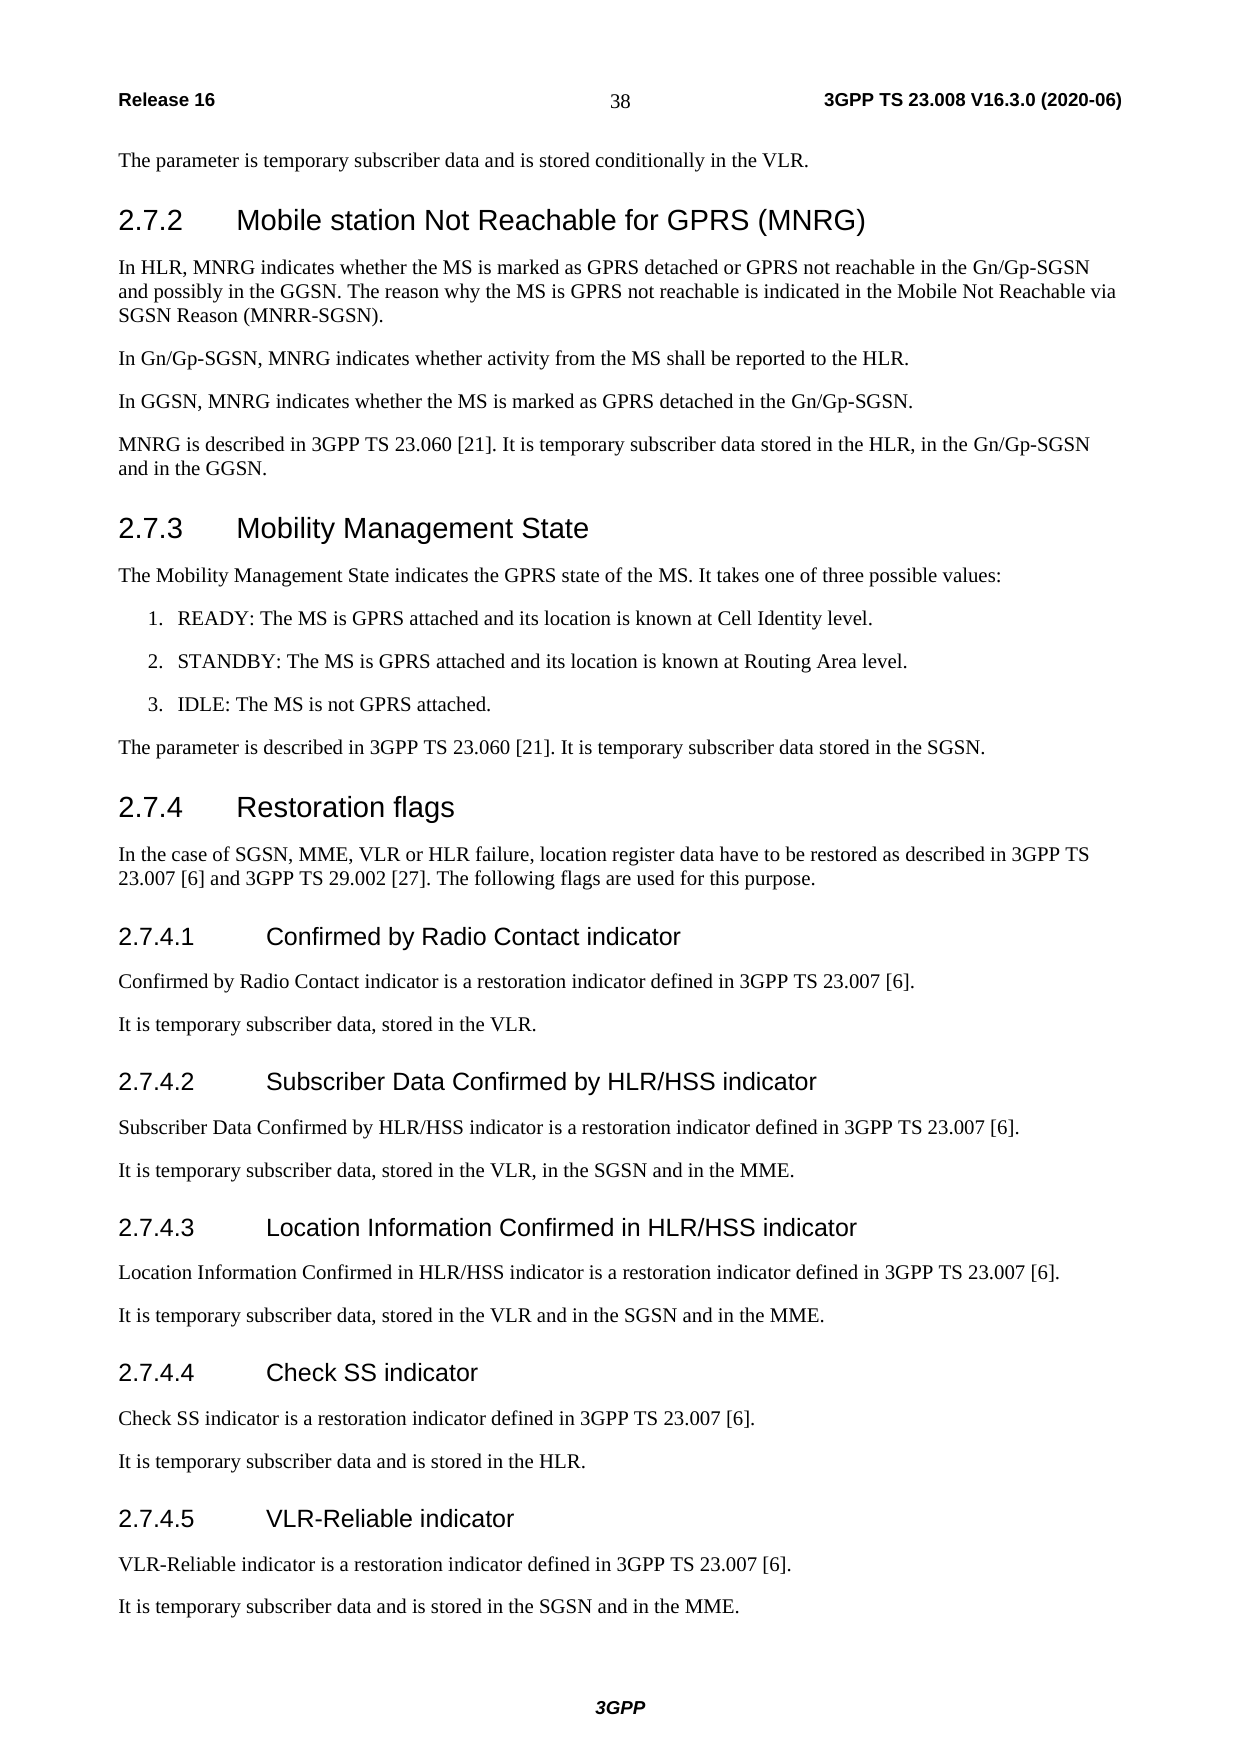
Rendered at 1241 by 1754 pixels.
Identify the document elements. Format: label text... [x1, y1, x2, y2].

text It is temporary subscriber data, stored in the VLR and in the SGSN and in the MME. [118, 1303, 1122, 1327]
text In GGSN, MNRG indicates whether the MS is marked as GPRS detached in the Gn/Gp-SGSN. [118, 389, 1122, 413]
text Subscriber Data Confirmed by HLR/HSS indicator is a restoration indicator defined in 3GPP TS 23.007 [6]. [118, 1115, 1122, 1139]
subtitle 2.7.2 Mobile station Not Reachable for GPRS (MNRG) [118, 203, 1122, 236]
text It is temporary subscriber data and is stored in the HLR. [118, 1449, 1122, 1473]
subtitle 2.7.4.4 Check SS indicator [118, 1358, 1122, 1387]
text Check SS indicator is a restoration indicator defined in 3GPP TS 23.007 [6]. [118, 1406, 1122, 1430]
text 2. STANDBY: The MS is GPRS attached and its location is known at Routing Area level. [148, 649, 1122, 673]
text VLR-Reliable indicator is a restoration indicator defined in 3GPP TS 23.007 [6]. [118, 1552, 1122, 1576]
subtitle 2.7.4 Restoration flags [118, 790, 1122, 823]
text Location Information Confirmed in HLR/HSS indicator is a restoration indicator defined in 3GPP TS 23.007 [6]. [118, 1260, 1122, 1284]
subtitle 2.7.4.1 Confirmed by Radio Contact indicator [118, 922, 1122, 950]
text In Gn/Gp-SGSN, MNRG indicates whether activity from the MS shall be reported to the HLR. [118, 346, 1122, 370]
text 1. READY: The MS is GPRS attached and its location is known at Cell Identity level. [148, 606, 1122, 630]
subtitle 2.7.4.5 VLR-Reliable indicator [118, 1504, 1122, 1533]
subtitle 2.7.3 Mobility Management State [118, 511, 1122, 544]
text In HLR, MNRG indicates whether the MS is marked as GPRS detached or GPRS not reachable in the Gn/Gp-SGSN and possibly in the GGSN. The reason why the MS is GPRS not reachable is indicated in the Mobile Not Reachable via SGSN Reason (MNRR-SGSN). [118, 255, 1122, 327]
subtitle 2.7.4.2 Subscriber Data Confirmed by HLR/HSS indicator [118, 1067, 1122, 1096]
text It is temporary subscriber data, stored in the VLR, in the SGSN and in the MME. [118, 1157, 1122, 1182]
subtitle 2.7.4.3 Location Information Confirmed in HLR/HSS indicator [118, 1213, 1122, 1242]
text Confirmed by Radio Contact indicator is a restoration indicator defined in 3GPP TS 23.007 [6]. [118, 969, 1122, 993]
text The parameter is described in 3GPP TS 23.060 [21]. It is temporary subscriber data stored in the SGSN. [118, 734, 1122, 759]
text It is temporary subscriber data, stored in the VLR. [118, 1012, 1122, 1036]
text In the case of SGSN, MME, VLR or HLR failure, location register data have to be restored as described in 3GPP TS 23.007 [6] and 3GPP TS 29.002 [27]. The following flags are used for this purpose. [118, 842, 1122, 890]
text The parameter is temporary subscriber data and is stored conditionally in the VLR. [118, 147, 1122, 172]
text MNRG is described in 3GPP TS 23.060 [21]. It is temporary subscriber data stored in the HLR, in the Gn/Gp-SGSN and in the GGSN. [118, 432, 1122, 480]
text It is temporary subscriber data and is stored in the SGSN and in the MME. [118, 1594, 1122, 1618]
text The Mobility Management State indicates the GPRS state of the MS. It takes one of three possible values: [118, 563, 1122, 587]
text 3. IDLE: The MS is not GPRS attached. [148, 692, 1122, 716]
